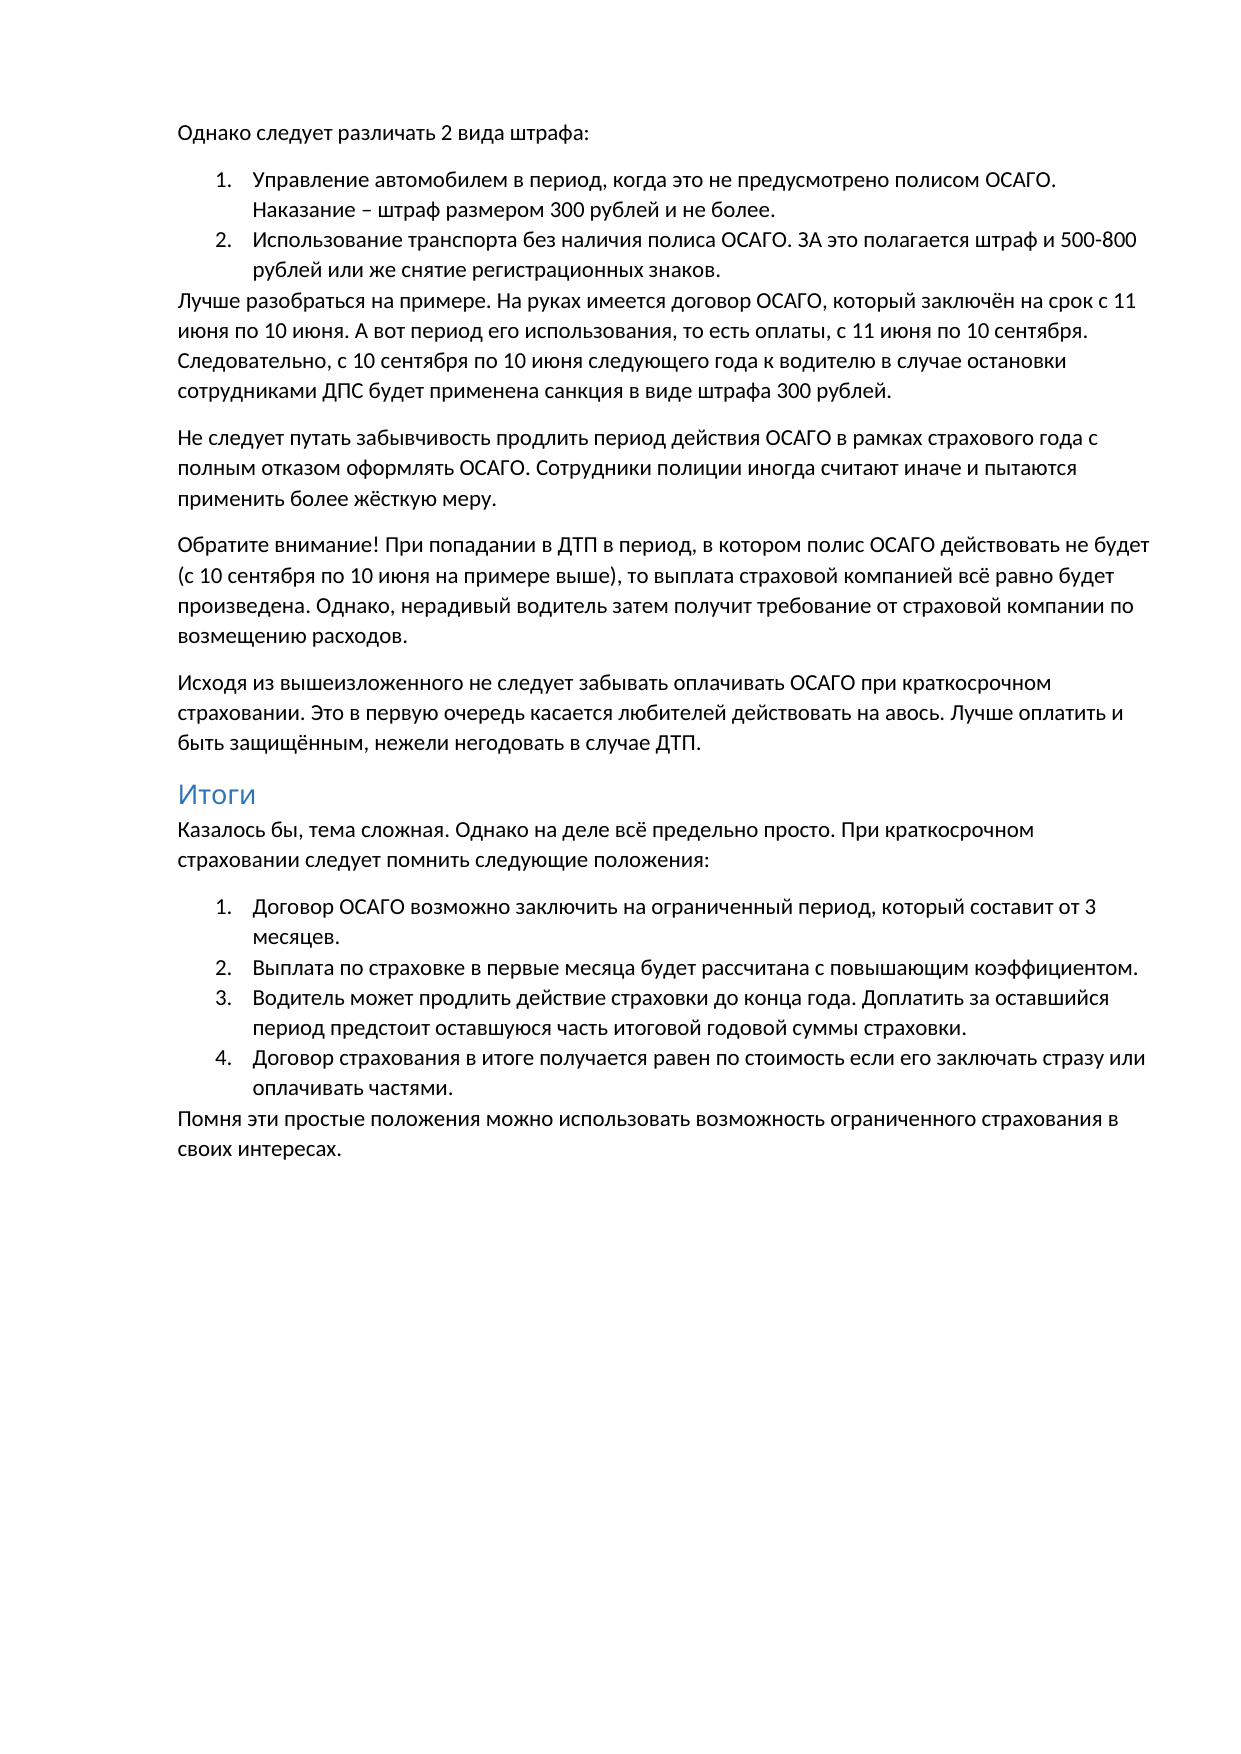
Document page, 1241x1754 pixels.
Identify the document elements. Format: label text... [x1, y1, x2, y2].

list Водитель может продлить действие страховки до конца года. Доплатить за оставшийся период предстоит оставшуюся часть итоговой годовой суммы страховки. [215, 983, 1152, 1041]
list Договор ОСАГО возможно заключить на ограниченный период, который составит от 3 месяцев. [215, 892, 1152, 951]
text Исходя из вышеизложенного не следует забывать оплачивать ОСАГО при краткосрочном страховании. Это в первую очередь касается любителей действовать на авось. Лучше оплатить и быть защищённым, нежели негодовать в случае ДТП. [177, 668, 1152, 757]
list Выплата по страховке в первые месяца будет рассчитана с повышающим коэффициентом. [215, 953, 1152, 981]
text Обратите внимание! При попадании в ДТП в период, в котором полис ОСАГО действовать не будет (с 10 сентября по 10 июня на примере выше), то выплата страховой компанией всё равно будет произведена. Однако, нерадивый водитель затем получит требование от страховой компании по возмещению расходов. [177, 531, 1152, 649]
list Договор страхования в итоге получается равен по стоимость если его заключать стразу или оплачивать частями. [215, 1043, 1152, 1102]
text Помня эти простые положения можно использовать возможность ограниченного страхования в своих интересах. [177, 1104, 1152, 1162]
text Лучше разобраться на примере. На руках имеется договор ОСАГО, который заключён на срок с 11 июня по 10 июня. А вот период его использования, то есть оплаты, с 11 июня по 10 сентября. Следовательно, с 10 сентября по 10 июня следующего года к водителю в случае остановки сотрудниками ДПС будет применена санкция в виде штрафа 300 рублей. [177, 286, 1152, 404]
text Однако следует различать 2 вида штрафа: [177, 118, 1152, 146]
list Управление автомобилем в период, когда это не предусмотрено полисом ОСАГО. Наказание – штраф размером 300 рублей и не более. [215, 165, 1152, 223]
text Не следует путать забывчивость продлить период действия ОСАГО в рамках страхового года с полным отказом оформлять ОСАГО. Сотрудники полиции иногда считают иначе и пытаются применить более жёсткую меру. [177, 423, 1152, 512]
text Казалось бы, тема сложная. Однако на деле всё предельно просто. При краткосрочном страховании следует помнить следующие положения: [177, 815, 1152, 873]
list Использование транспорта без наличия полиса ОСАГО. ЗА это полагается штраф и 500-800 рублей или же снятие регистрационных знаков. [215, 225, 1152, 284]
text Итоги [177, 775, 1152, 812]
